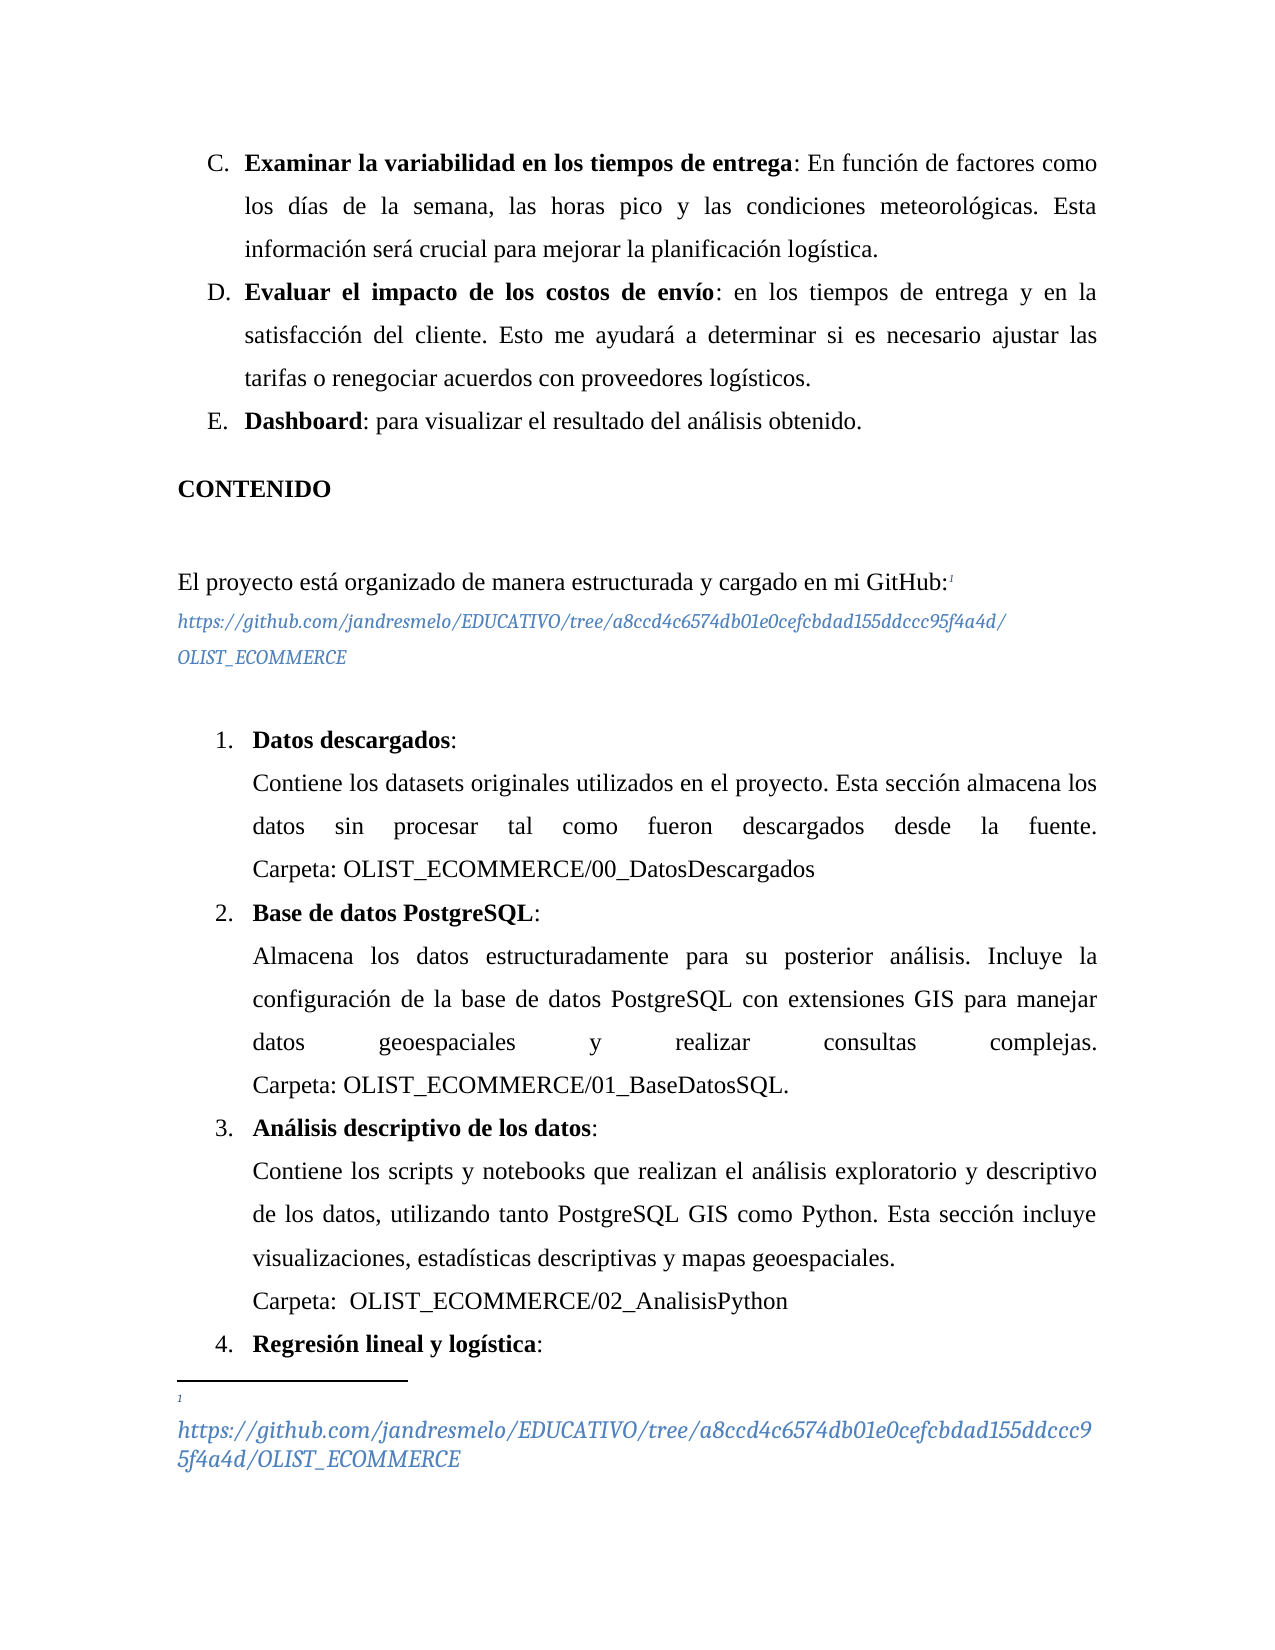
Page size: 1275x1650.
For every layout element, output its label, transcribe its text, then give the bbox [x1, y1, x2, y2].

text Almacena los datos estructuradamente para su posterior análisis. Incluye la configuración de la base de datos PostgreSQL con extensiones GIS para manejar datos geoespaciales y realizar consultas complejas. Carpeta: OLIST_ECOMMERCE/01_BaseDatosSQL. [252, 941, 1098, 1099]
list Análisis descriptivo de los datos: [215, 1113, 1098, 1142]
list Evaluar el impacto de los costos de envío: en los tiempos de entrega y en la satisfacción del cliente. Esto me ayudará a determinar si es necesario ajustar las tarifas o renegociar acuerdos con proveedores logísticos. [207, 277, 1098, 392]
text https://github.com/jandresmelo/EDUCATIVO/tree/a8ccd4c6574db01e0cefcbdad155ddccc95f4a4d/OLIST_ECOMMERCE [177, 610, 1098, 670]
text Contiene los scripts y notebooks que realizan el análisis exploratorio y descriptivo de los datos, utilizando tanto PostgreSQL GIS como Python. Esta sección incluye visualizaciones, estadísticas descriptivas y mapas geoespaciales. [252, 1156, 1098, 1271]
text El proyecto está organizado de manera estructurada y cargado en mi GitHub: [177, 567, 1098, 596]
list Dashboard: para visualizar el resultado del análisis obtenido. [207, 406, 1098, 435]
list Regresión lineal y logística: [215, 1329, 1098, 1358]
list Examinar la variabilidad en los tiempos de entrega: En función de factores como los días de la semana, las horas pico y las condiciones meteorológicas. Esta información será crucial para mejorar la planificación logística. [207, 148, 1098, 263]
subtitle CONTENIDO [177, 474, 1098, 503]
text Contiene los datasets originales utilizados en el proyecto. Esta sección almacena los datos sin procesar tal como fueron descargados desde la fuente. Carpeta: OLIST_ECOMMERCE/00_DatosDescargados [252, 768, 1098, 883]
list Base de datos PostgreSQL: [215, 898, 1098, 926]
text Carpeta: OLIST_ECOMMERCE/02_AnalisisPython [252, 1286, 1098, 1314]
list Datos descargados: [215, 725, 1098, 754]
